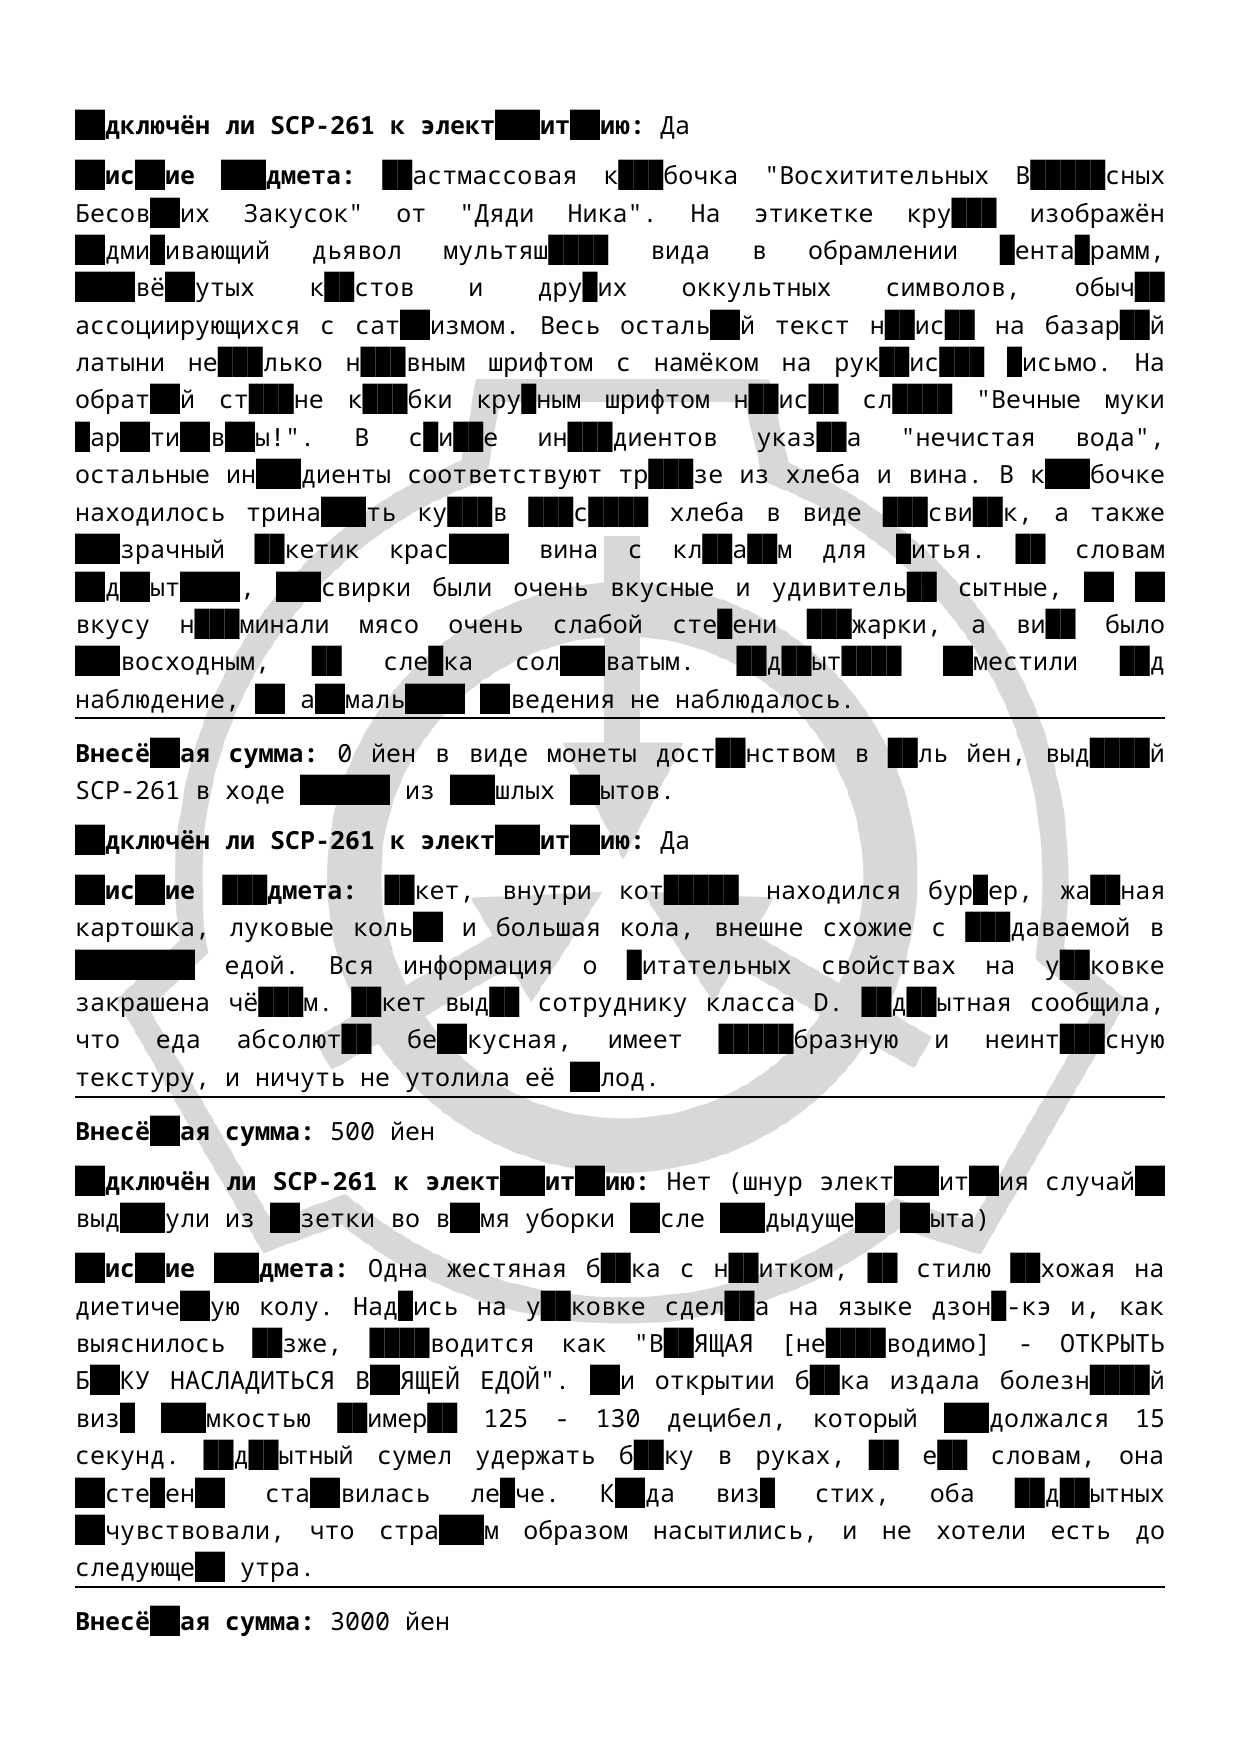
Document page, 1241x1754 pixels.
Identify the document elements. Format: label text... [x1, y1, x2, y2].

text Внесё██ая сумма: 0 йен в виде монеты дост██нством в ██ль йен, выд████й SCP-261 в ходе ██████ из ███шлых ██ытов. [75, 735, 1165, 807]
text Внесё██ая сумма: 500 йен [75, 1114, 1165, 1148]
text ██дключён ли SCP-261 к элект███ит██ию: Да [75, 108, 1165, 142]
text ██ис██ие ███дмета: Одна жестяная б██ка с н██итком, ██ стилю ██хожая на диетиче██ую колу. Над█ись на у██ковке сдел██а на языке дзон█-кэ и, как выяснилось ██зже, ████водится как "В██ЯЩАЯ [не████водимо] - ОТКРЫТЬ Б██КУ НАСЛАДИТЬСЯ В██ЯЩЕЙ ЕДОЙ". ██и открытии б██ка издала болезн████й виз█ ███мкостью ██имер██ 125 - 130 децибел, который ███должался 15 секунд. ██д██ытный сумел удержать б██ку в руках, ██ е██ словам, она ██сте█ен██ ста██вилась ле█че. К██да виз█ стих, оба ██д██ытных ██чувствовали, что стра███м образом насытились, и не хотели есть до следующе██ утра. [75, 1251, 1165, 1586]
text ██дключён ли SCP-261 к элект███ит██ию: Да [75, 823, 1165, 857]
text Внесё██ая сумма: 3000 йен [75, 1604, 1165, 1638]
text ██ис██ие ███дмета: ██астмассовая к███бочка "Восхитительных В█████сных Бесов██их Закусок" от "Дяди Ника". На этикетке кру███ изображён ██дми█ивающий дьявол мультяш████ вида в обрамлении █ента█рамм, ████вё██утых к██стов и дру█их оккультных символов, обыч██ ассоциирующихся с сат██измом. Весь осталь██й текст н██ис██ на базар██й латыни не███лько н███вным шрифтом с намёком на рук██ис███ █исьмо. На обрат██й ст███не к███бки кру█ным шрифтом н██ис██ сл████ "Вечные муки █ар██ти██в██ы!". В с█и██е ин███диентов указ██а "нечистая вода", остальные ин███диенты соответствуют тр███зе из хлеба и вина. В к███бочке находилось трина███ть ку███в ███с████ хлеба в виде ███сви██к, а также ███зрачный ██кетик крас████ вина с кл██а██м для █итья. ██ словам ██д██ыт████, ███свирки были очень вкусные и удивитель██ сытные, ██ ██ вкусу н███минали мясо очень слабой сте█ени ███жарки, а ви██ было ███восходным, ██ сле█ка сол███ватым. ██д██ыт████ ██местили ██д наблюдение, ██ а██маль████ ██ведения не наблюдалось. [75, 158, 1165, 717]
text ██дключён ли SCP-261 к элект███ит██ию: Нет (шнур элект███ит██ия случай██ выд███ули из ██зетки во в██мя уборки ██сле ███дыдуще██ ██ыта) [75, 1163, 1165, 1235]
text ██ис██ие ███дмета: ██кет, внутри кот█████ находился бур█ер, жа██ная картошка, луковые коль██ и большая кола, внешне схожие с ███даваемой в ████████ едой. Вся информация о █итательных свойствах на у██ковке закрашена чё███м. ██кет выд██ сотруднику класса D. ██д██ытная сообщила, что еда абсолют██ бе██кусная, имеет █████бразную и неинт███сную текстуру, и ничуть не утолила её ██лод. [75, 873, 1165, 1096]
